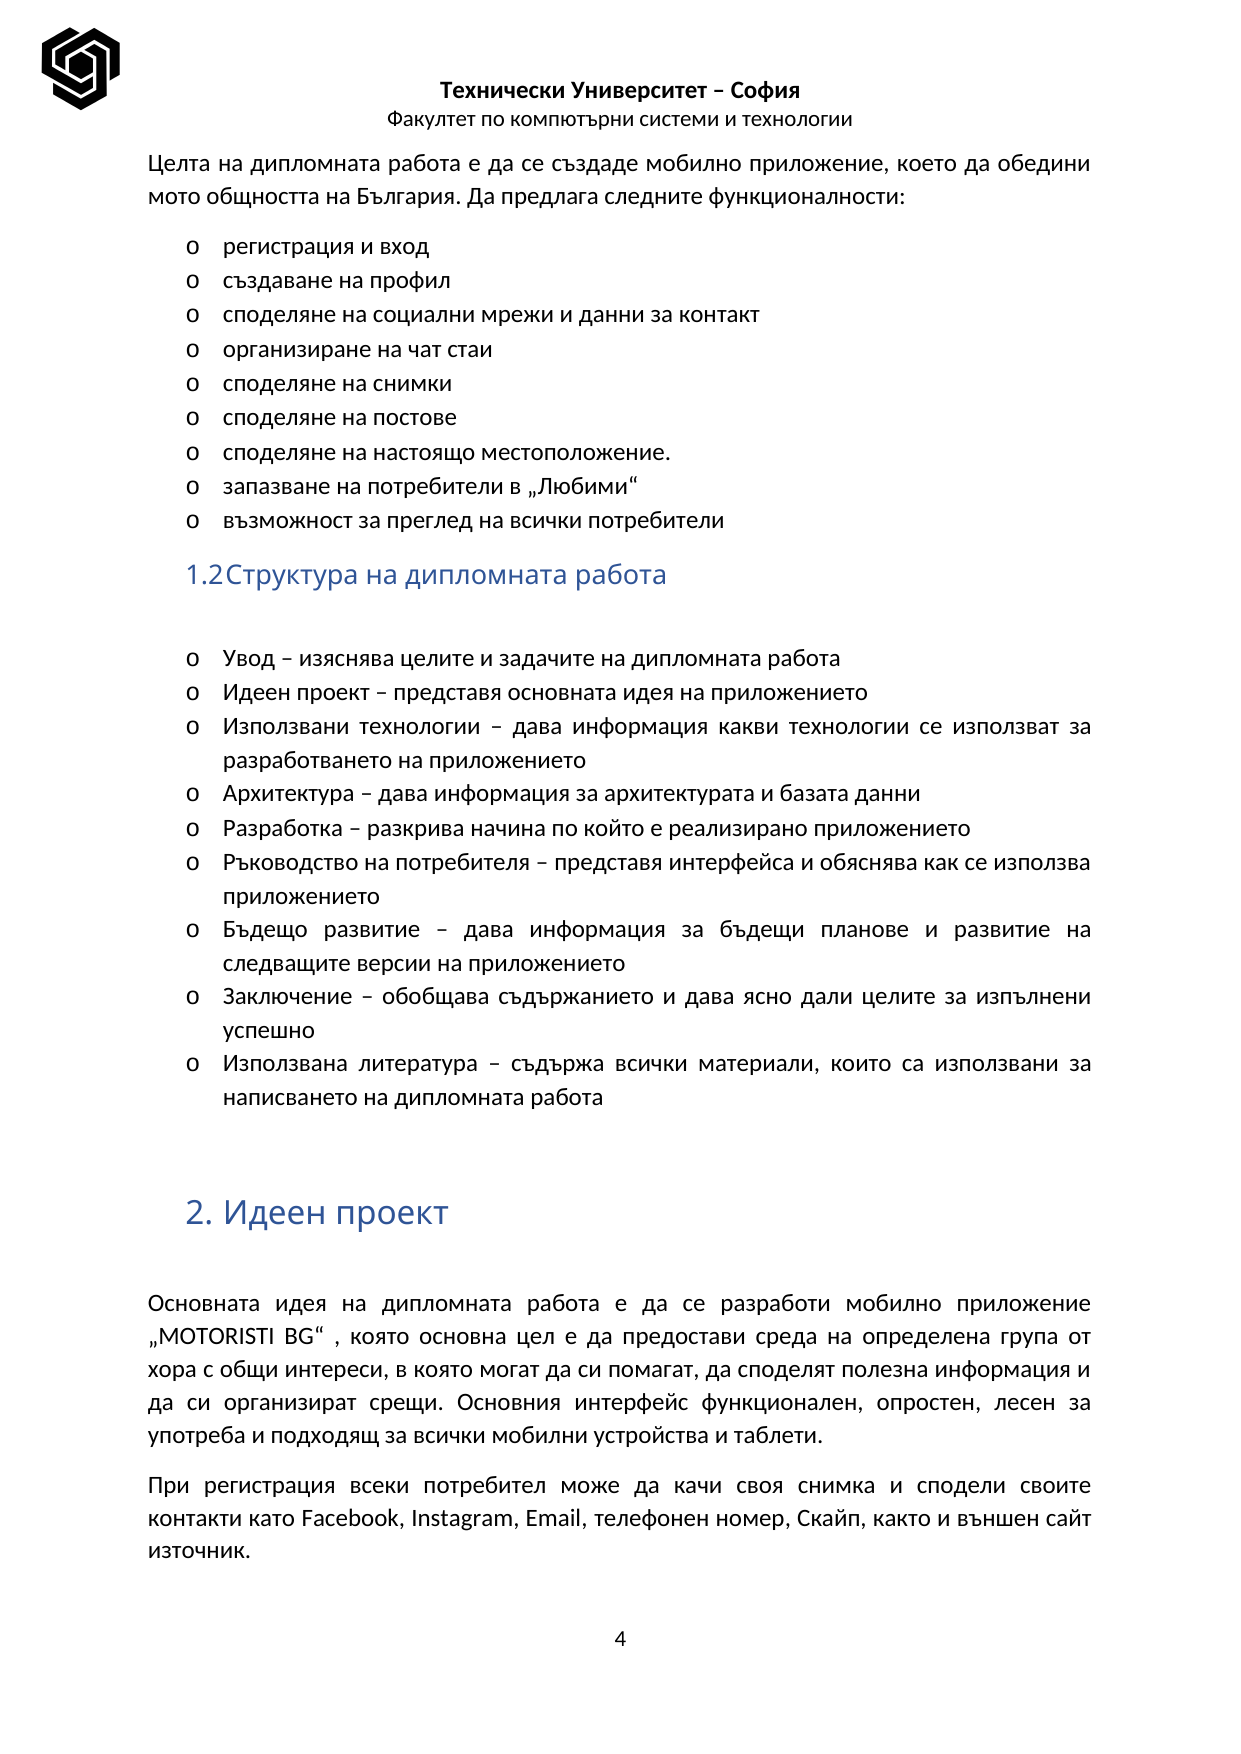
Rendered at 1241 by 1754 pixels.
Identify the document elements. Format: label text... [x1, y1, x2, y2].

list Използвана литература – съдържа всички материали, които са използвани за написването на дипломната работа [185, 1047, 1093, 1112]
list възможност за преглед на всички потребители [185, 504, 1093, 536]
list Идеен проект – представя основната идея на приложението [185, 676, 1093, 708]
list Използвани технологии – дава информация какви технологии се използват за разработването на приложението [185, 710, 1093, 775]
list организиране на чат стаи [185, 333, 1093, 365]
list Увод – изяснява целите и задачите на дипломната работа [185, 642, 1093, 674]
list Ръководство на потребителя – представя интерфейса и обяснява как се използва приложението [185, 846, 1093, 911]
subtitle Идеен проект [185, 1189, 1093, 1234]
list споделяне на социални мрежи и данни за контакт [185, 299, 1093, 330]
subtitle Структура на дипломната работа [185, 555, 1093, 592]
list Бъдещо развитие – дава информация за бъдещи планове и развитие на следващите версии на приложението [185, 913, 1093, 978]
list регистрация и вход [185, 230, 1093, 262]
list Архитектура – дава информация за архитектурата и базата данни [185, 777, 1093, 809]
list споделяне на постове [185, 401, 1093, 433]
list споделяне на снимки [185, 367, 1093, 399]
list Заключение – обобщава съдържанието и дава ясно дали целите за изпълнени успешно [185, 980, 1093, 1045]
list споделяне на настоящо местоположение. [185, 436, 1093, 467]
list създаване на профил [185, 264, 1093, 296]
picture [38, 24, 123, 113]
list Разработка – разкрива начина по който е реализирано приложението [185, 812, 1093, 843]
list запазване на потребители в „Любими“ [185, 470, 1093, 502]
text Целта на дипломната работа е да се създаде мобилно приложение, което да обедини мото общността на България. Да предлага следните функционалности: [148, 148, 1093, 211]
